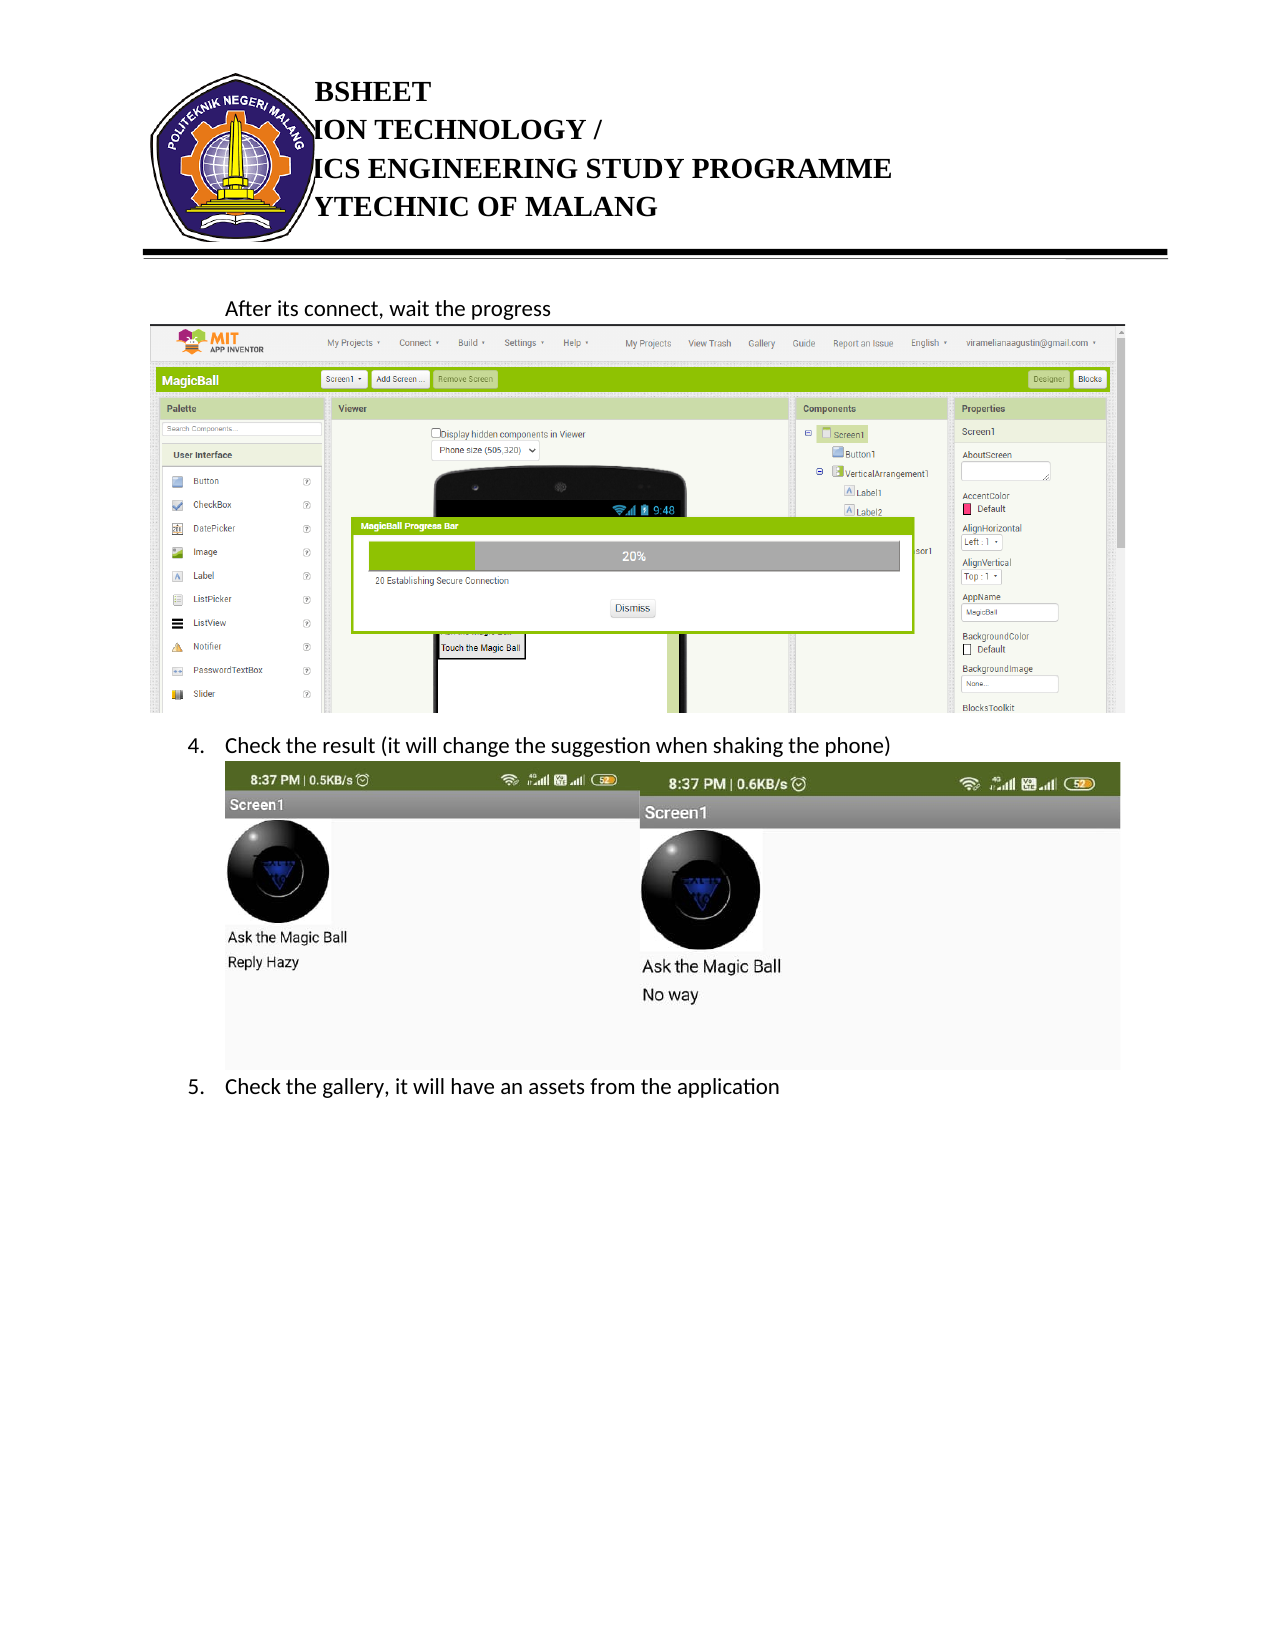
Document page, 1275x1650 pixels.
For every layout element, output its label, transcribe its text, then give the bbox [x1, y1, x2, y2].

picture [150, 73, 316, 242]
list Check the gallery, it will have an assets from the application [187, 1072, 1125, 1100]
list Check the result (it will change the suggestion when shaking the phone) [187, 732, 1125, 760]
text After its connect, wait the progress [150, 294, 1125, 324]
picture [150, 324, 1125, 713]
picture [225, 761, 1121, 1070]
